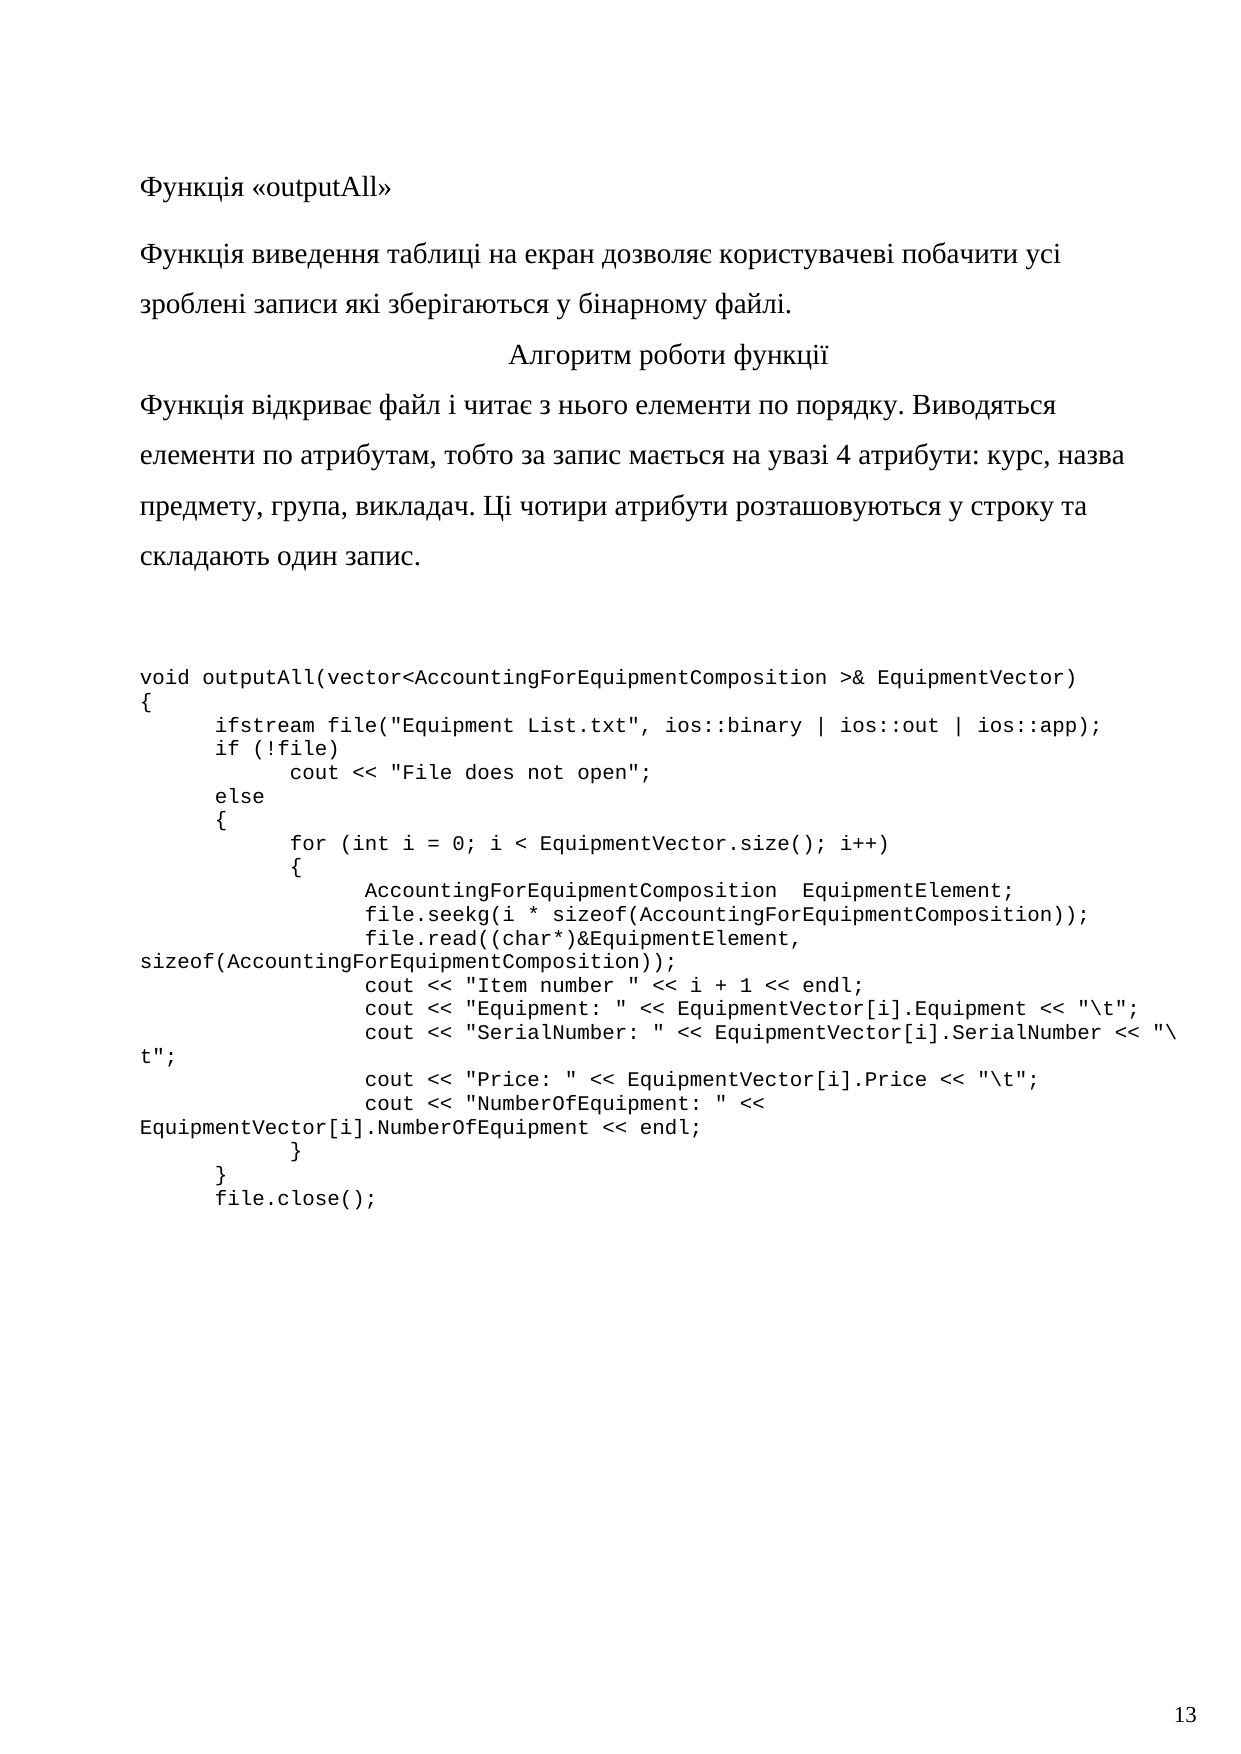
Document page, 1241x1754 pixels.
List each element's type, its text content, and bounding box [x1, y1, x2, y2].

text Функція «outputAll» [139, 169, 1196, 203]
text cout << "Price: " << EquipmentVector[i].Price << "\t"; [139, 1069, 1196, 1093]
text if (!file) [139, 738, 1196, 762]
text cout << "SerialNumber: " << EquipmentVector[i].SerialNumber << "\t"; [139, 1022, 1196, 1069]
text void outputAll(vector<AccountingForEquipmentComposition >& EquipmentVector) [139, 667, 1196, 691]
text file.read((char*)&EquipmentElement, sizeof(AccountingForEquipmentComposition)); [139, 927, 1196, 975]
text { [139, 691, 1196, 715]
text } [139, 1140, 1196, 1164]
text Алгоритм роботи функції [508, 337, 1196, 370]
text for (int i = 0; i < EquipmentVector.size(); i++) [139, 833, 1196, 857]
text { [139, 809, 1196, 833]
text cout << "Item number " << i + 1 << endl; [139, 975, 1196, 998]
text cout << "NumberOfEquipment: " << EquipmentVector[i].NumberOfEquipment << endl; [139, 1093, 1196, 1140]
text cout << "Equipment: " << EquipmentVector[i].Equipment << "\t"; [139, 998, 1196, 1022]
text else [139, 786, 1196, 809]
text } [139, 1164, 1196, 1188]
text Функція виведення таблиці на екран дозволяє користувачеві побачити усі зроблені записи які зберігаються у бінарному файлі. [139, 236, 1142, 320]
text ifstream file("Equipment List.txt", ios::binary | ios::out | ios::app); [139, 715, 1196, 738]
text file.seekg(i * sizeof(AccountingForEquipmentComposition)); [139, 904, 1196, 927]
text cout << "File does not open"; [139, 762, 1196, 786]
text { [139, 857, 1196, 880]
text AccountingForEquipmentComposition EquipmentElement; [139, 880, 1196, 904]
text file.close(); [139, 1188, 1196, 1211]
text Функція відкриває файл і читає з нього елементи по порядку. Виводяться елементи по атрибутам, тобто за запис мається на увазі 4 атрибути: курс, назва предмету, група, викладач. Ці чотири атрибути розташовуються у строку та складають один запис. [139, 387, 1179, 572]
